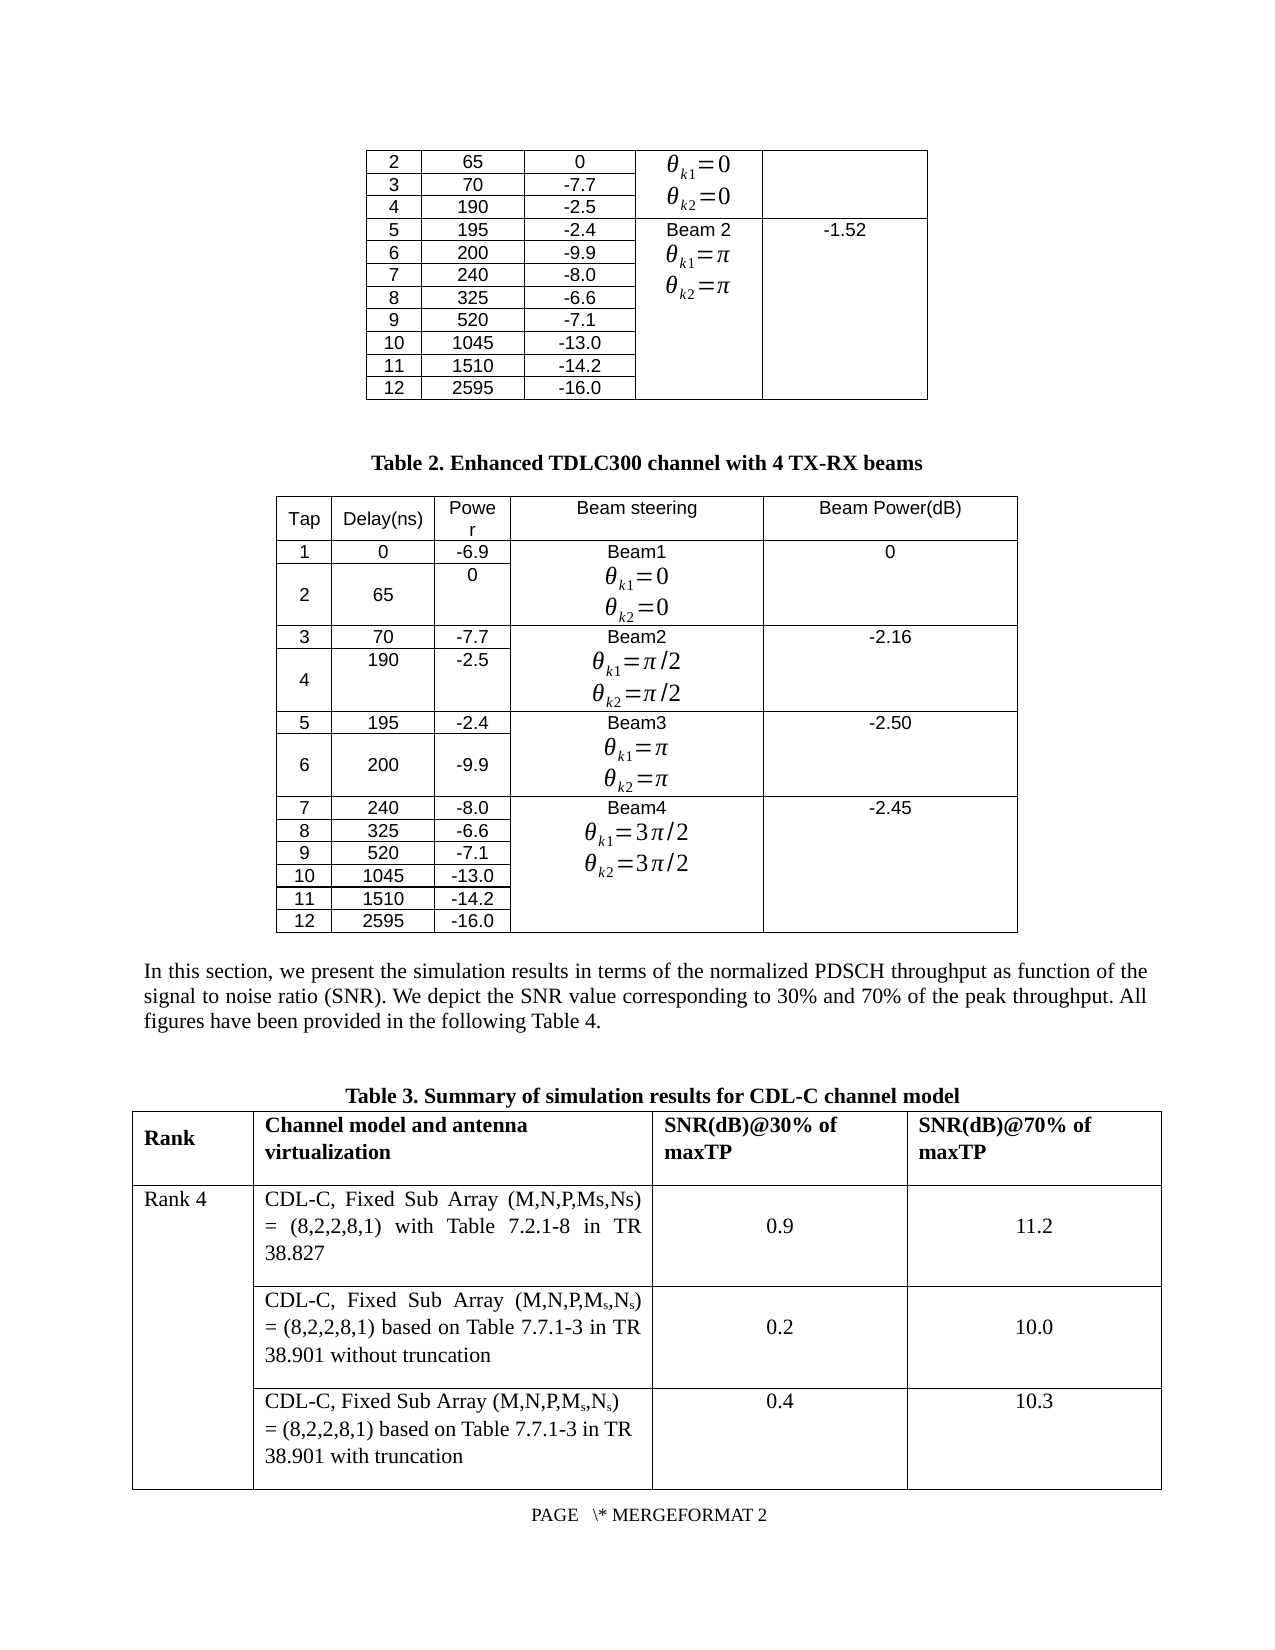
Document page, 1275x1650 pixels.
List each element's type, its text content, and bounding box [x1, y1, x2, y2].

table_cell -7.7 [435, 626, 510, 648]
table_cell 200 [332, 734, 434, 796]
table_cell 12 [367, 377, 421, 399]
table_cell -2.45 [764, 797, 1017, 932]
table_cell -2.4 [525, 219, 635, 240]
table_cell Beam1 [511, 541, 763, 625]
table_cell 1 [277, 541, 331, 563]
table_header Beam steering [511, 497, 763, 540]
table_header Beam Power(dB) [764, 497, 1017, 540]
table_cell -14.2 [435, 888, 510, 909]
table_cell -2.4 [435, 712, 510, 733]
text Table 3. Summary of simulation results for CDL-C channel model [144, 1083, 1150, 1109]
table_cell 190 [332, 649, 434, 711]
table_cell -6.9 [435, 541, 510, 563]
table_cell 520 [332, 842, 434, 864]
table_cell 7 [367, 264, 421, 286]
table_cell 0.2 [653, 1287, 907, 1387]
table_cell -13.0 [525, 332, 635, 353]
table_cell 0 [435, 564, 510, 625]
table_cell 10 [277, 865, 331, 886]
table_cell -7.1 [525, 309, 635, 331]
table_cell 190 [422, 196, 524, 218]
table_cell 70 [422, 174, 524, 195]
table_header SNR(dB)@70% of maxTP [908, 1112, 1161, 1185]
table_cell -2.5 [435, 649, 510, 711]
table_cell 5 [367, 219, 421, 240]
table_cell -1.52 [763, 219, 927, 399]
table_cell 1045 [422, 332, 524, 353]
table_cell 9 [277, 842, 331, 864]
table_cell 195 [422, 219, 524, 240]
table_cell 10.0 [908, 1287, 1161, 1387]
table_cell 0.9 [653, 1186, 907, 1286]
table_cell -7.7 [525, 174, 635, 195]
table_cell 2 [367, 151, 421, 173]
table_cell 0 [525, 151, 635, 173]
table_cell 0 [332, 541, 434, 563]
table_cell -16.0 [435, 910, 510, 932]
table_cell -2.5 [525, 196, 635, 218]
table_cell Beam3 [511, 712, 763, 796]
table_header Channel model and antenna virtualization [254, 1112, 652, 1185]
table_cell -14.2 [525, 355, 635, 376]
table_cell Beam2 [511, 626, 763, 711]
table_header Delay(ns) [332, 497, 434, 540]
table_cell 8 [367, 287, 421, 308]
table_cell 2 [277, 564, 331, 625]
table_cell CDL-C, Fixed Sub Array (M,N,P,Ms,Ns) = (8,2,2,8,1) with Table 7.2.1-8 in TR 38.827 [254, 1186, 652, 1286]
table_cell 520 [422, 309, 524, 331]
table_cell 2595 [422, 377, 524, 399]
table_cell 65 [332, 564, 434, 625]
table_cell 325 [422, 287, 524, 308]
table_cell 3 [277, 626, 331, 648]
table_cell 6 [277, 734, 331, 796]
table_cell Beam4 [511, 797, 763, 932]
text Table 2. Enhanced TDLC300 channel with 4 TX-RX beams [144, 450, 1150, 475]
table_cell -2.50 [764, 712, 1017, 796]
table_header SNR(dB)@30% of maxTP [653, 1112, 907, 1185]
table_cell 8 [277, 820, 331, 841]
table_cell 11 [277, 888, 331, 909]
table_cell 65 [422, 151, 524, 173]
table_cell 70 [332, 626, 434, 648]
table_cell 10 [367, 332, 421, 353]
table_cell 11 [367, 355, 421, 376]
table_cell 325 [332, 820, 434, 841]
table_cell 7 [277, 797, 331, 818]
table_cell 2595 [332, 910, 434, 932]
table_cell 12 [277, 910, 331, 932]
table_cell 240 [332, 797, 434, 818]
table_cell -9.9 [435, 734, 510, 796]
table_cell 9 [367, 309, 421, 331]
table_cell Beam 1 [636, 151, 762, 218]
table_cell CDL-C, Fixed Sub Array (M,N,P,Ms,Ns) = (8,2,2,8,1) based on Table 7.7.1-3 in TR 38.901 with truncation [254, 1389, 652, 1489]
table_cell 0.4 [653, 1389, 907, 1489]
table_cell Rank 4 [133, 1186, 253, 1489]
table_cell 4 [367, 196, 421, 218]
table_cell 10.3 [908, 1389, 1161, 1489]
table_cell -8.0 [525, 264, 635, 286]
table_cell 240 [422, 264, 524, 286]
table_header Tap [277, 497, 331, 540]
table_cell 5 [277, 712, 331, 733]
table_cell 6 [367, 241, 421, 263]
table_cell 195 [332, 712, 434, 733]
text In this section, we present the simulation results in terms of the normalized PDSCH throughput as function of the signal to noise ratio (SNR). We depict the SNR value corresponding to 30% and 70% of the peak throughput. All figures have been provided in the following Table 4. [144, 958, 1150, 1033]
table_cell 200 [422, 241, 524, 263]
table_cell 1510 [332, 888, 434, 909]
table_cell -2.16 [764, 626, 1017, 711]
table_cell CDL-C, Fixed Sub Array (M,N,P,Ms,Ns) = (8,2,2,8,1) based on Table 7.7.1-3 in TR 38.901 without truncation [254, 1287, 652, 1387]
table_cell Beam 2 [636, 219, 762, 399]
table_cell -6.6 [525, 287, 635, 308]
table_cell -9.9 [525, 241, 635, 263]
table_cell 0 [763, 151, 927, 218]
table_cell 3 [367, 174, 421, 195]
table_cell 1510 [422, 355, 524, 376]
table_cell -13.0 [435, 865, 510, 886]
table_cell 0 [764, 541, 1017, 625]
table_header Rank [133, 1112, 253, 1185]
table_cell 4 [277, 649, 331, 711]
table_cell -8.0 [435, 797, 510, 818]
table_header Power [435, 497, 510, 540]
table_cell -7.1 [435, 842, 510, 864]
table_cell 1045 [332, 865, 434, 886]
table_cell -16.0 [525, 377, 635, 399]
table_cell -6.6 [435, 820, 510, 841]
table_cell 11.2 [908, 1186, 1161, 1286]
